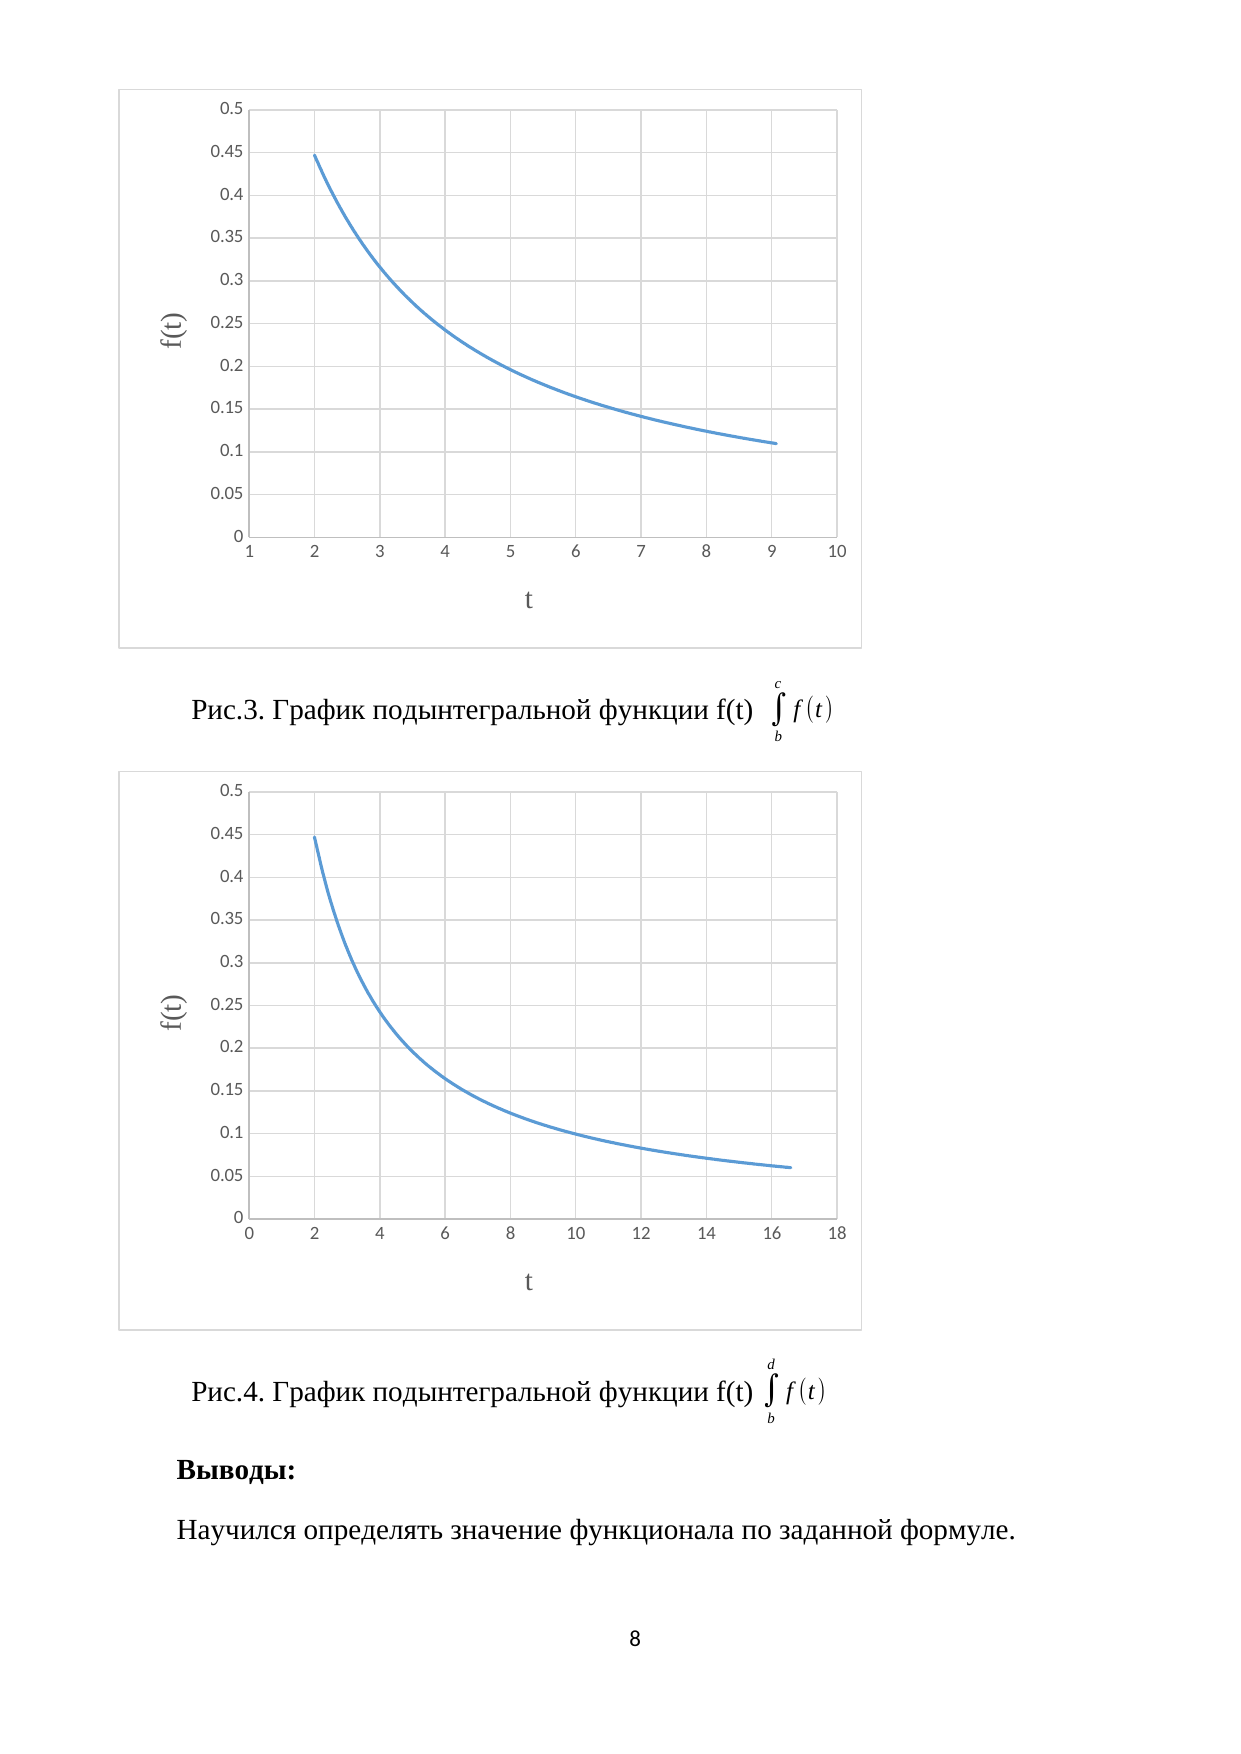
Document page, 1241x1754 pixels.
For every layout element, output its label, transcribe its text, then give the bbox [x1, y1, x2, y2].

text Рис.3. График подынтегральной функции f(t) [118, 674, 1152, 745]
text Выводы: [118, 1452, 1152, 1486]
text Научился определять значение функционала по заданной формуле. [118, 1512, 1152, 1545]
text Рис.4. График подынтегральной функции f(t) [118, 1356, 1152, 1427]
